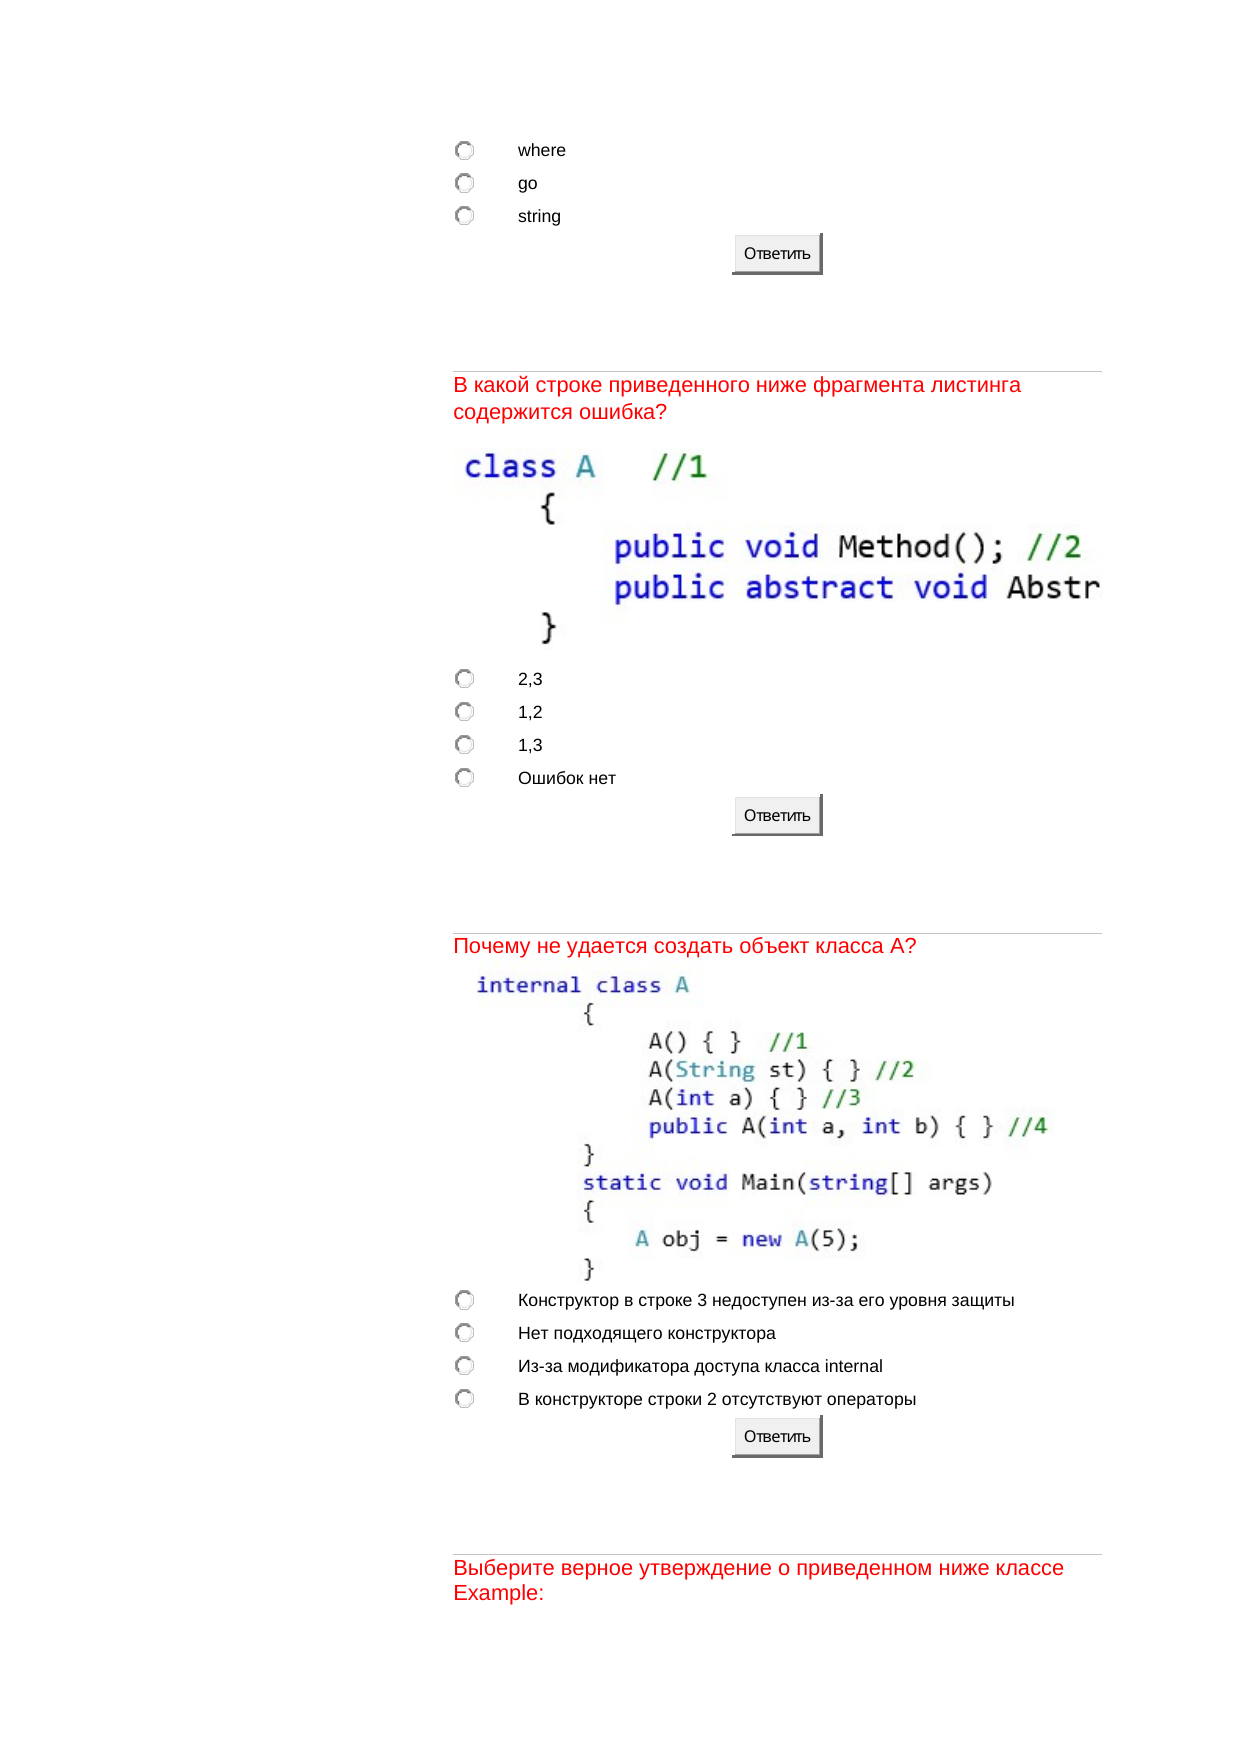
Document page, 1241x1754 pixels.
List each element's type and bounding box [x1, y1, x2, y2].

picture [453, 425, 1103, 663]
picture [453, 958, 1103, 1284]
table_header [180, 118, 1148, 1621]
